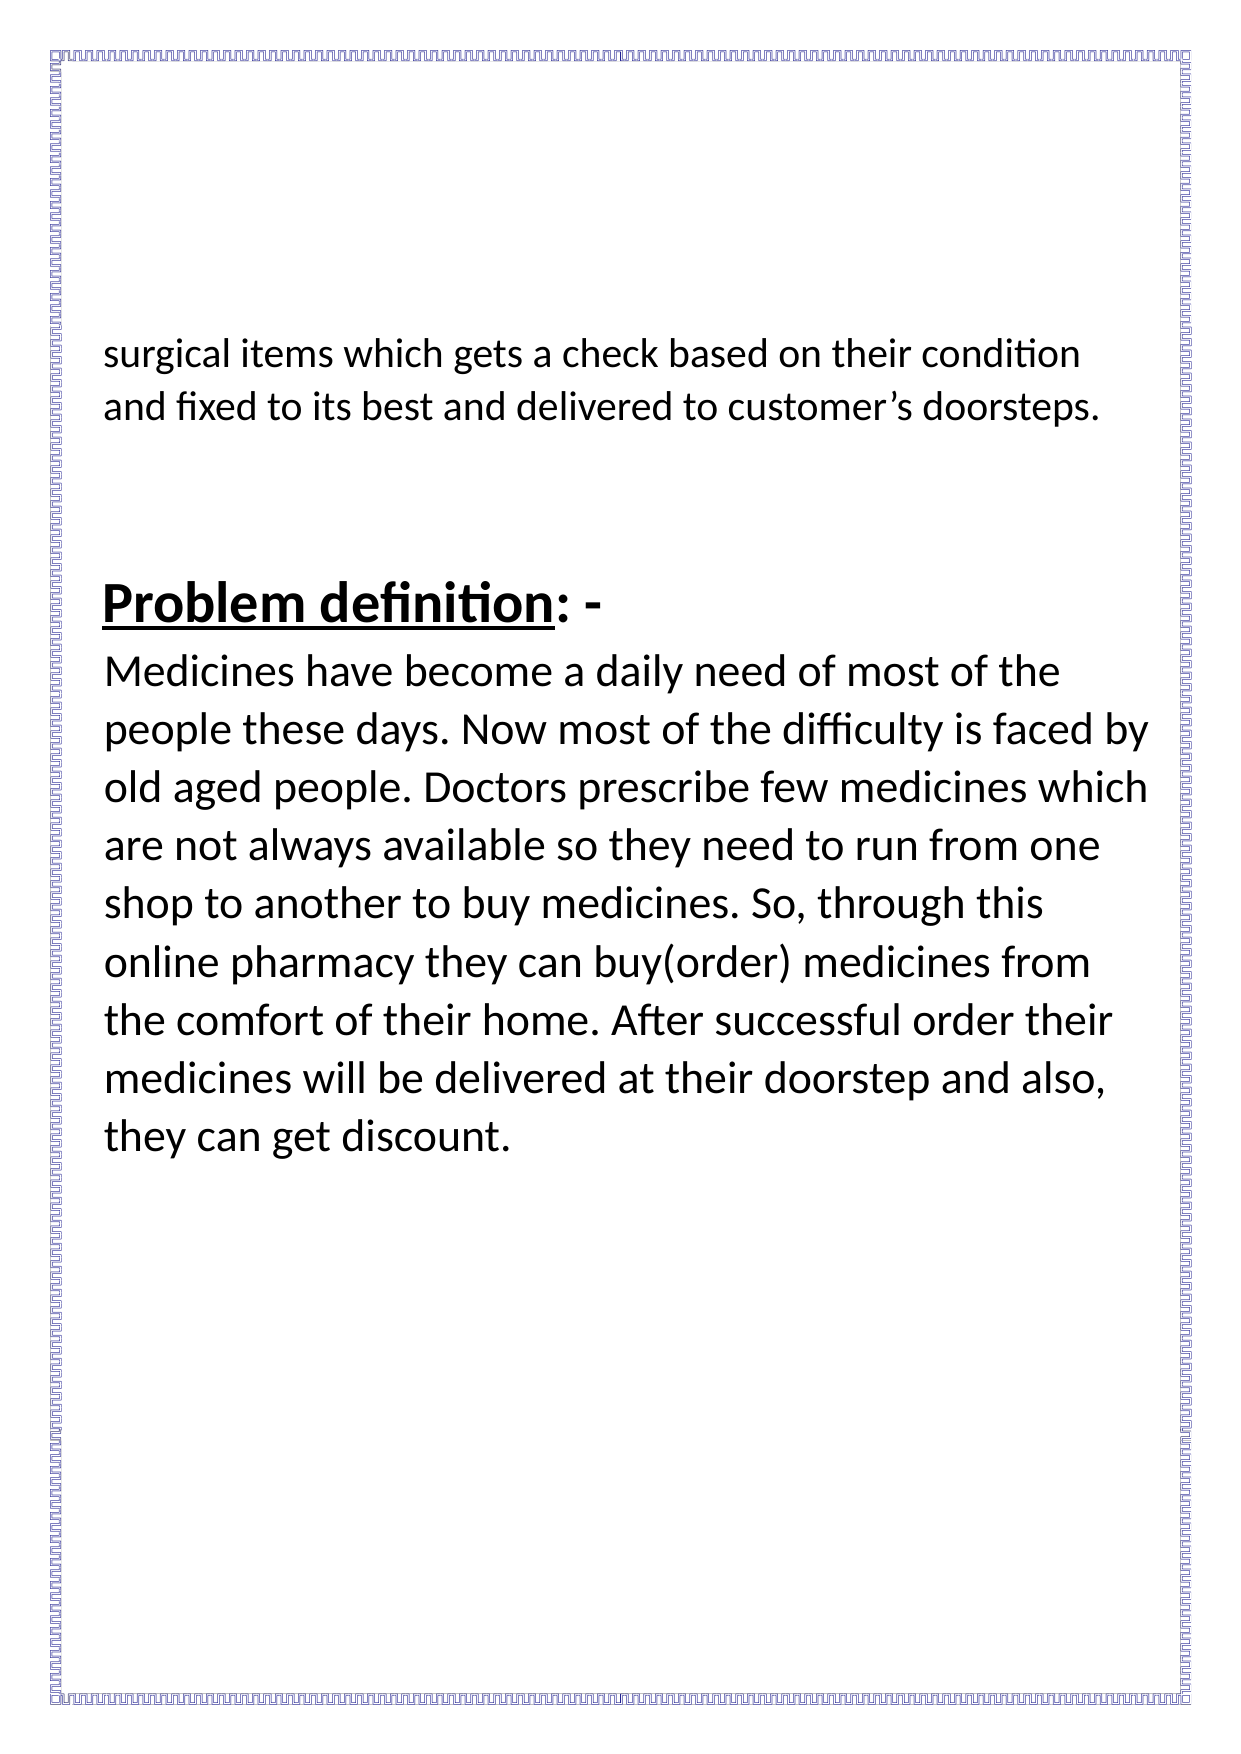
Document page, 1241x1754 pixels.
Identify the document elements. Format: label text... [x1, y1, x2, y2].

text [102, 127, 1151, 430]
subtitle Problem definition: - [102, 566, 1151, 637]
picture [49, 49, 1192, 1705]
text Medicines have become a daily need of most of the people these days. Now most of the difficulty is faced by old aged people. Doctors prescribe few medicines which are not always available so they need to run from one shop to another to buy medicines. So, through this online pharmacy they can buy(order) medicines from the comfort of their home. After successful order their medicines will be delivered at their doorstep and also, they can get discount. [103, 642, 1151, 1163]
